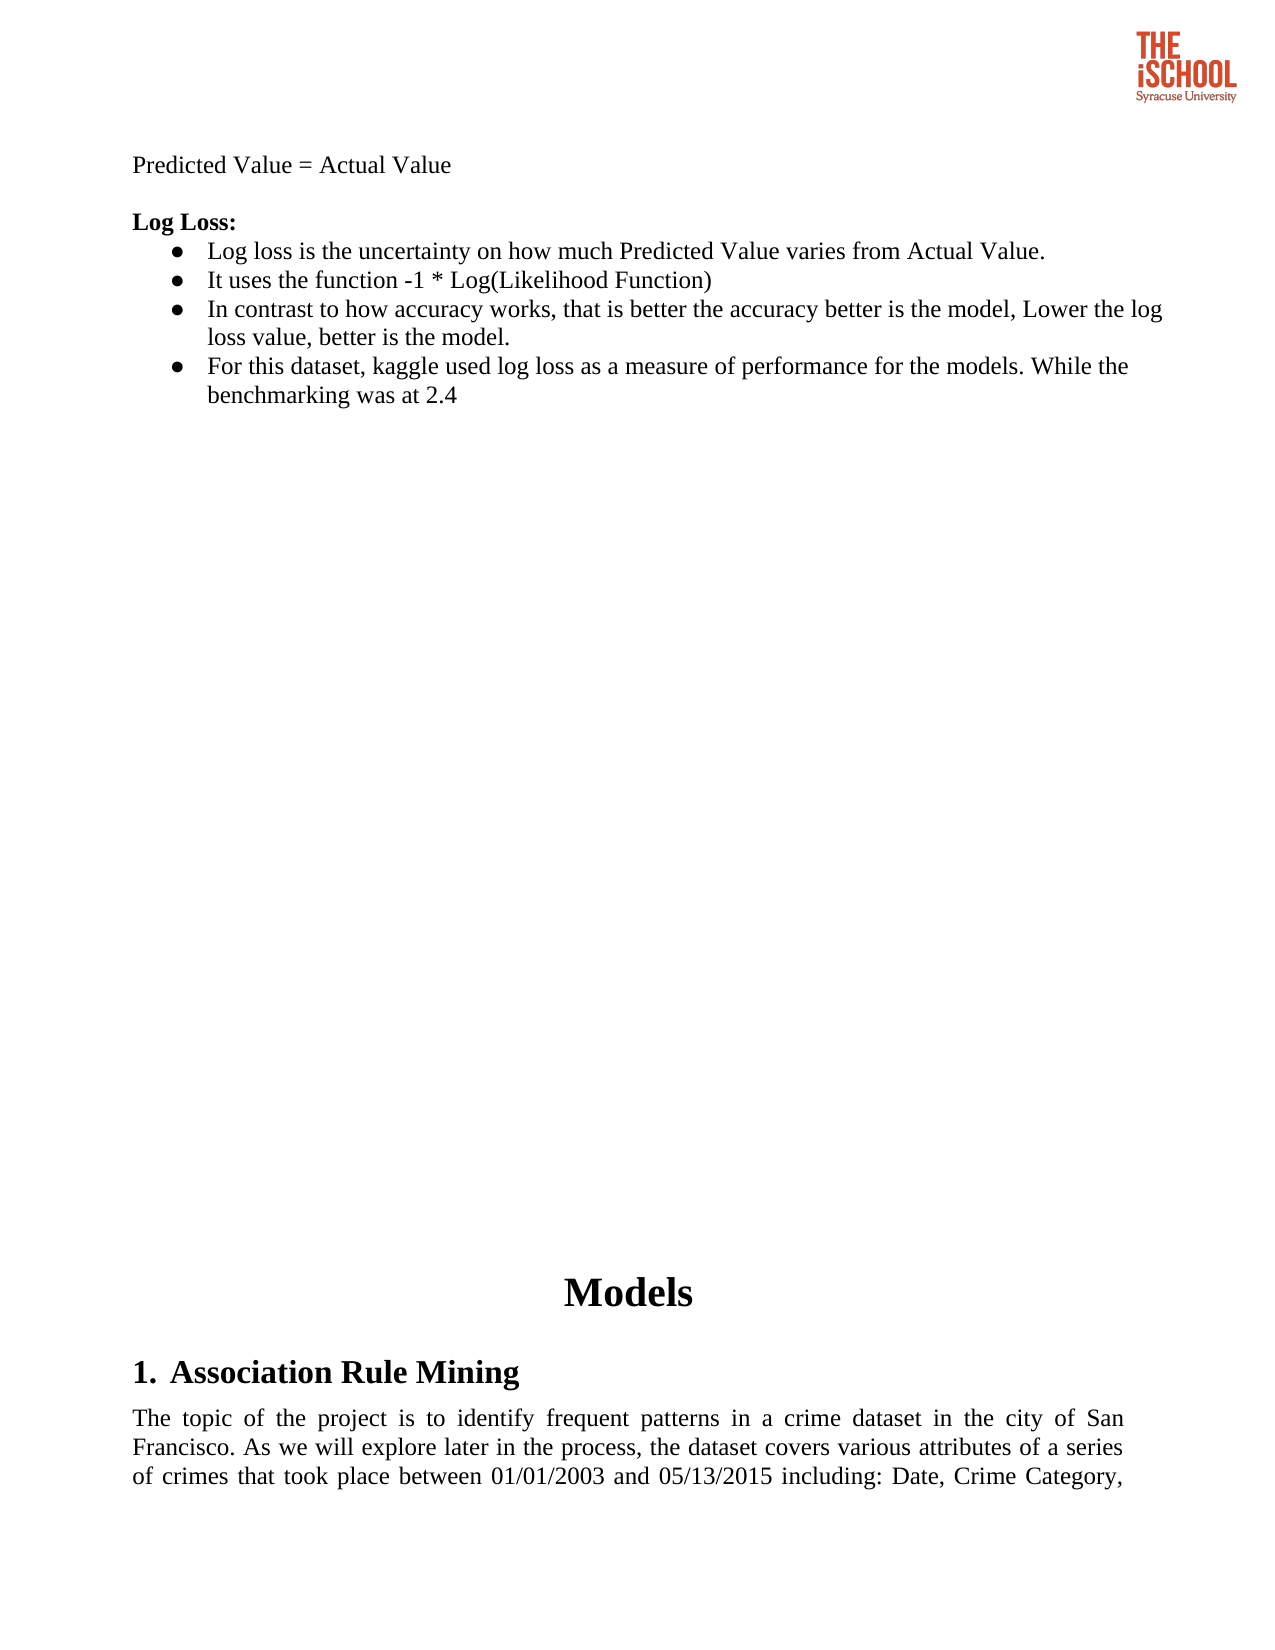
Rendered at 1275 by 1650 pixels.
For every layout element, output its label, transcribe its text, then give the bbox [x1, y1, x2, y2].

subtitle Models [57, 1267, 1200, 1315]
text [132, 1403, 1125, 1489]
subtitle Association Rule Mining [132, 1352, 1200, 1391]
list In contrast to how accuracy works, that is better the accuracy better is the model, Lower the log loss value, better is the model. [169, 294, 1200, 351]
text Predicted Value = Actual Value [132, 150, 1200, 179]
list For this dataset, kaggle used log loss as a measure of performance for the models. While the benchmarking was at 2.4 [169, 351, 1200, 409]
picture [1125, 9, 1247, 128]
text Log Loss: [132, 207, 1200, 236]
list It uses the function -1 * Log(Likelihood Function) [169, 265, 1200, 294]
list Log loss is the uncertainty on how much Predicted Value varies from Actual Value. [169, 236, 1200, 265]
